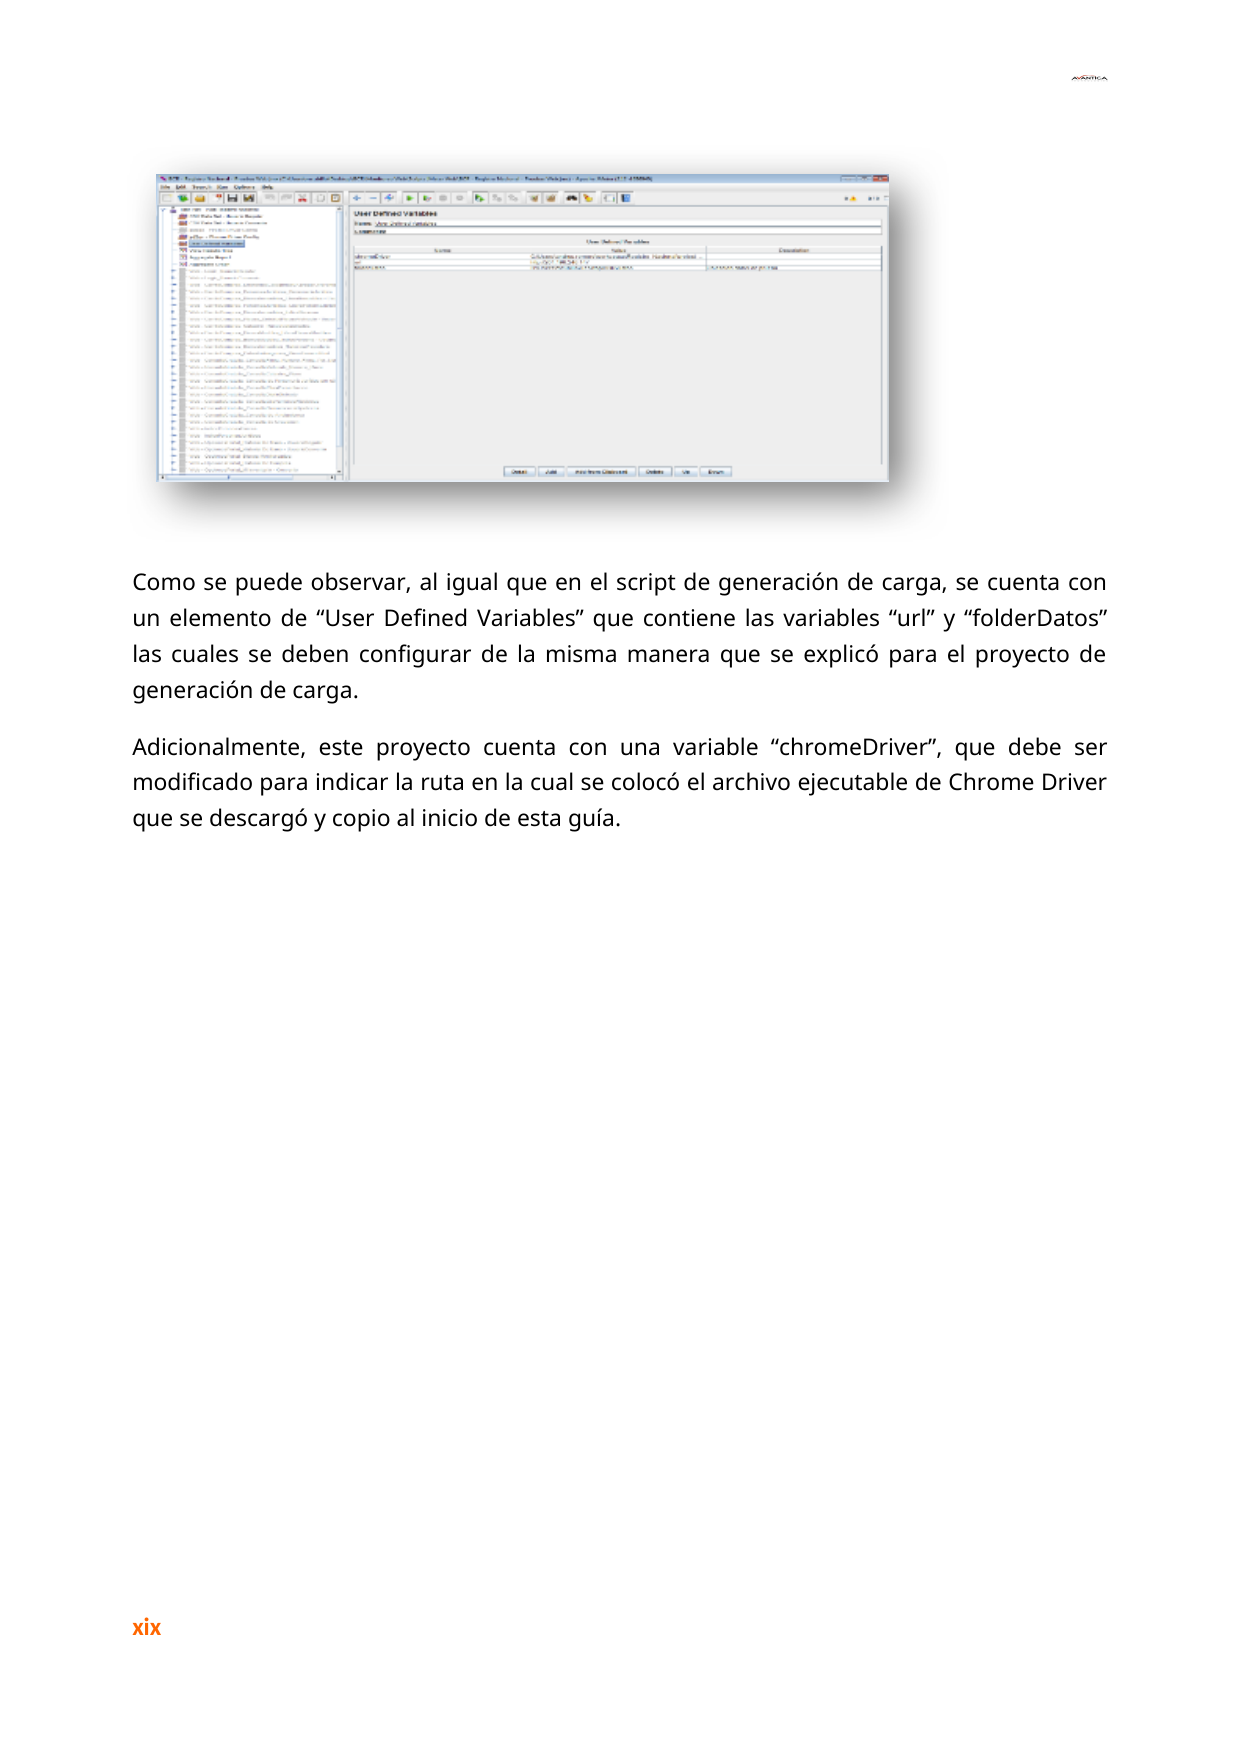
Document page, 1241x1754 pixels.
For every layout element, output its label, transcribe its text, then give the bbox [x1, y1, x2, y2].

text Como se puede observar, al igual que en el script de generación de carga, se cuenta con un elemento de “User Defined Variables” que contiene las variables “url” y “folderDatos” las cuales se deben configurar de la misma manera que se explicó para el proyecto de generación de carga. [132, 566, 1108, 705]
text Adicionalmente, este proyecto cuenta con una variable “chromeDriver”, que debe ser modificado para indicar la ruta en la cual se colocó el archivo ejecutable de Chrome Driver que se descargó y copio al inicio de esta guía. [132, 730, 1108, 833]
picture [1070, 75, 1109, 82]
picture [156, 174, 889, 482]
